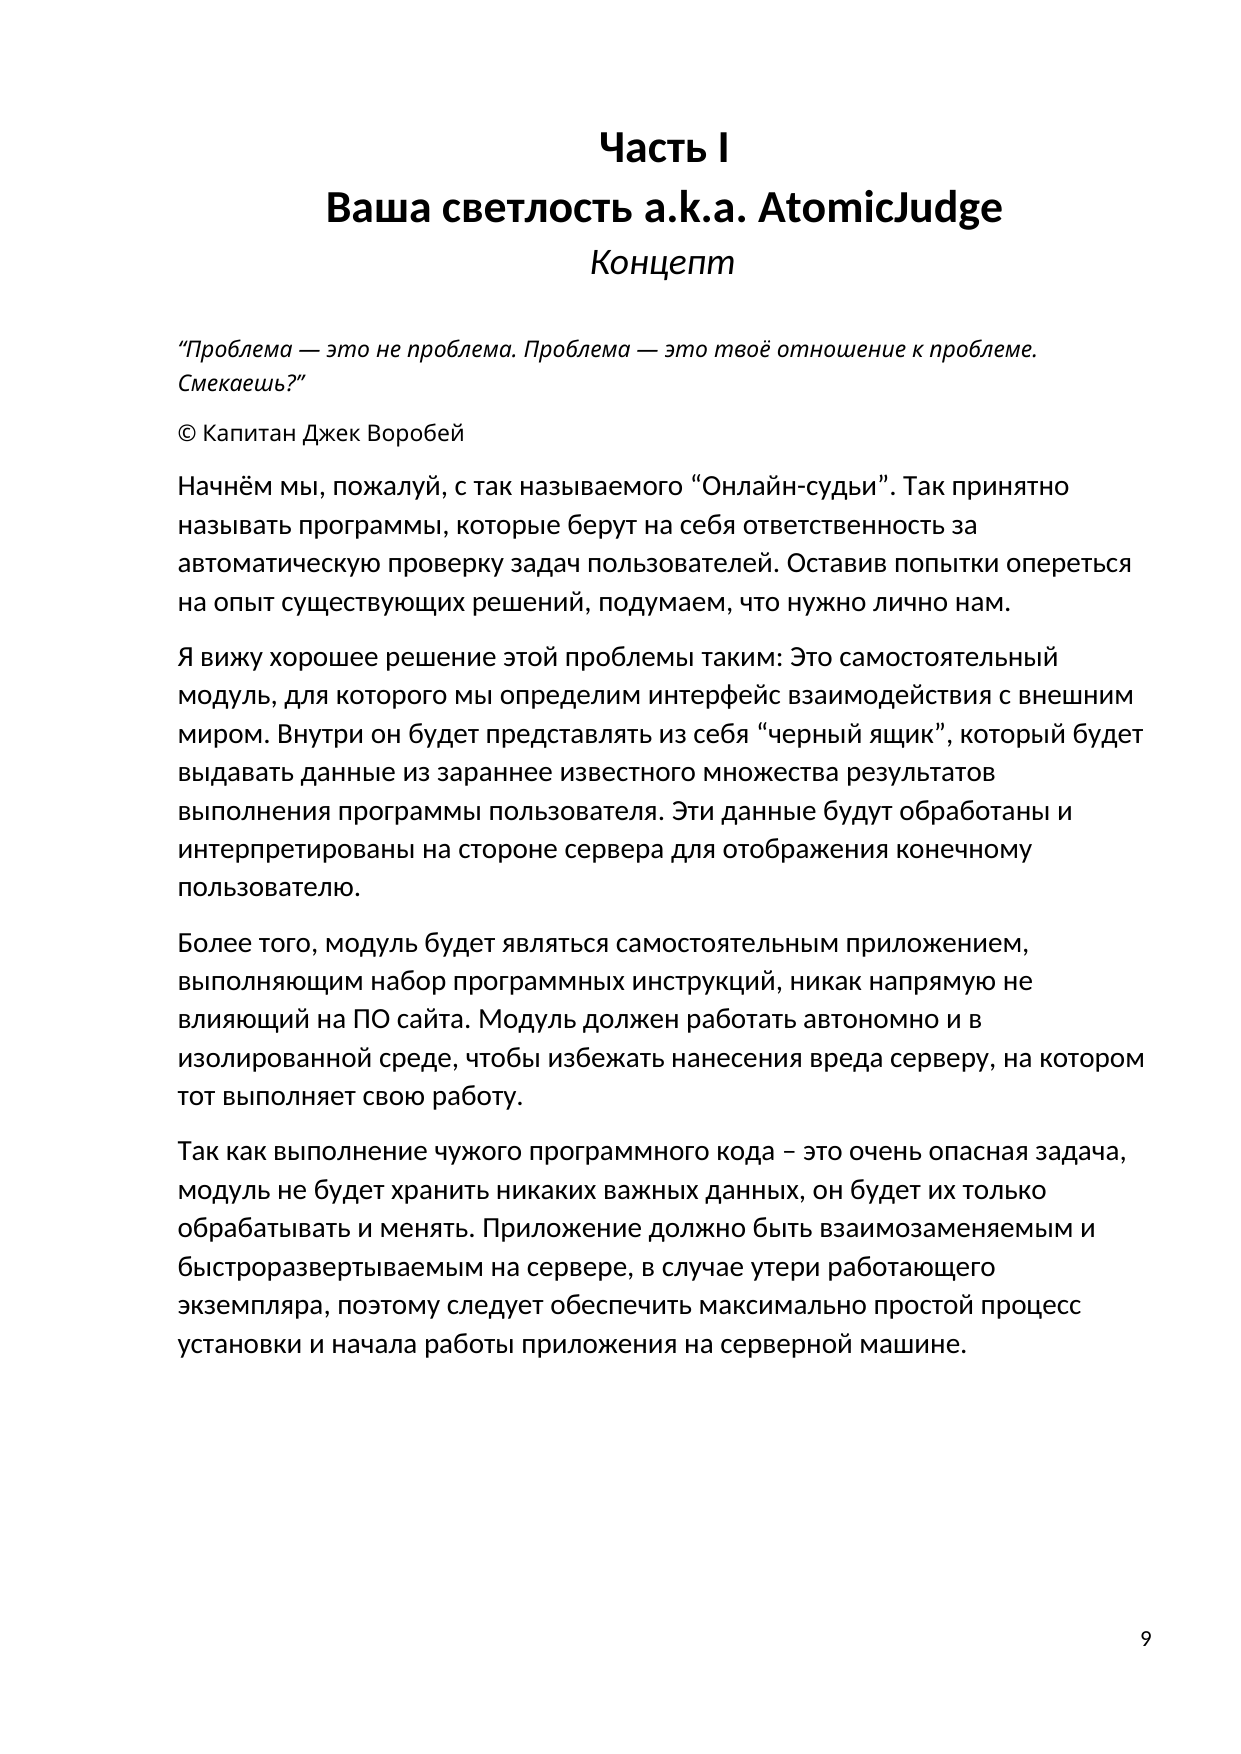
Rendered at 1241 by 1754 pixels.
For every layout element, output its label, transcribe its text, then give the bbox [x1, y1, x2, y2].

text Начнём мы, пожалуй, с так называемого “Онлайн-судьи”. Так принятно называть программы, которые берут на себя ответственность за автоматическую проверку задач пользователей. Оставив попытки опереться на опыт существующих решений, подумаем, что нужно лично нам. [177, 467, 1152, 618]
text “Проблема — это не проблема. Проблема — это твоё отношение к проблеме. Смекаешь?” [177, 333, 1152, 398]
text Часть I Ваша светлость a.k.a. AtomicJudge Концепт [177, 118, 1152, 314]
text Так как выполнение чужого программного кода – это очень опасная задача, модуль не будет хранить никаких важных данных, он будет их только обрабатывать и менять. Приложение должно быть взаимозаменяемым и быстроразвертываемым на сервере, в случае утери работающего экземпляра, поэтому следует обеспечить максимально простой процесс установки и начала работы приложения на серверной машине. [177, 1132, 1152, 1360]
text Более того, модуль будет являться самостоятельным приложением, выполняющим набор программных инструкций, никак напрямую не влияющий на ПО сайта. Модуль должен работать автономно и в изолированной среде, чтобы избежать нанесения вреда серверу, на котором тот выполняет свою работу. [177, 924, 1152, 1113]
text © Капитан Джек Воробей [177, 417, 1152, 448]
text Я вижу хорошее решение этой проблемы таким: Это самостоятельный модуль, для которого мы определим интерфейс взаимодействия с внешним миром. Внутри он будет представлять из себя “черный ящик”, который будет выдавать данные из зараннее известного множества результатов выполнения программы пользователя. Эти данные будут обработаны и интерпретированы на стороне сервера для отображения конечному пользователю. [177, 638, 1152, 904]
